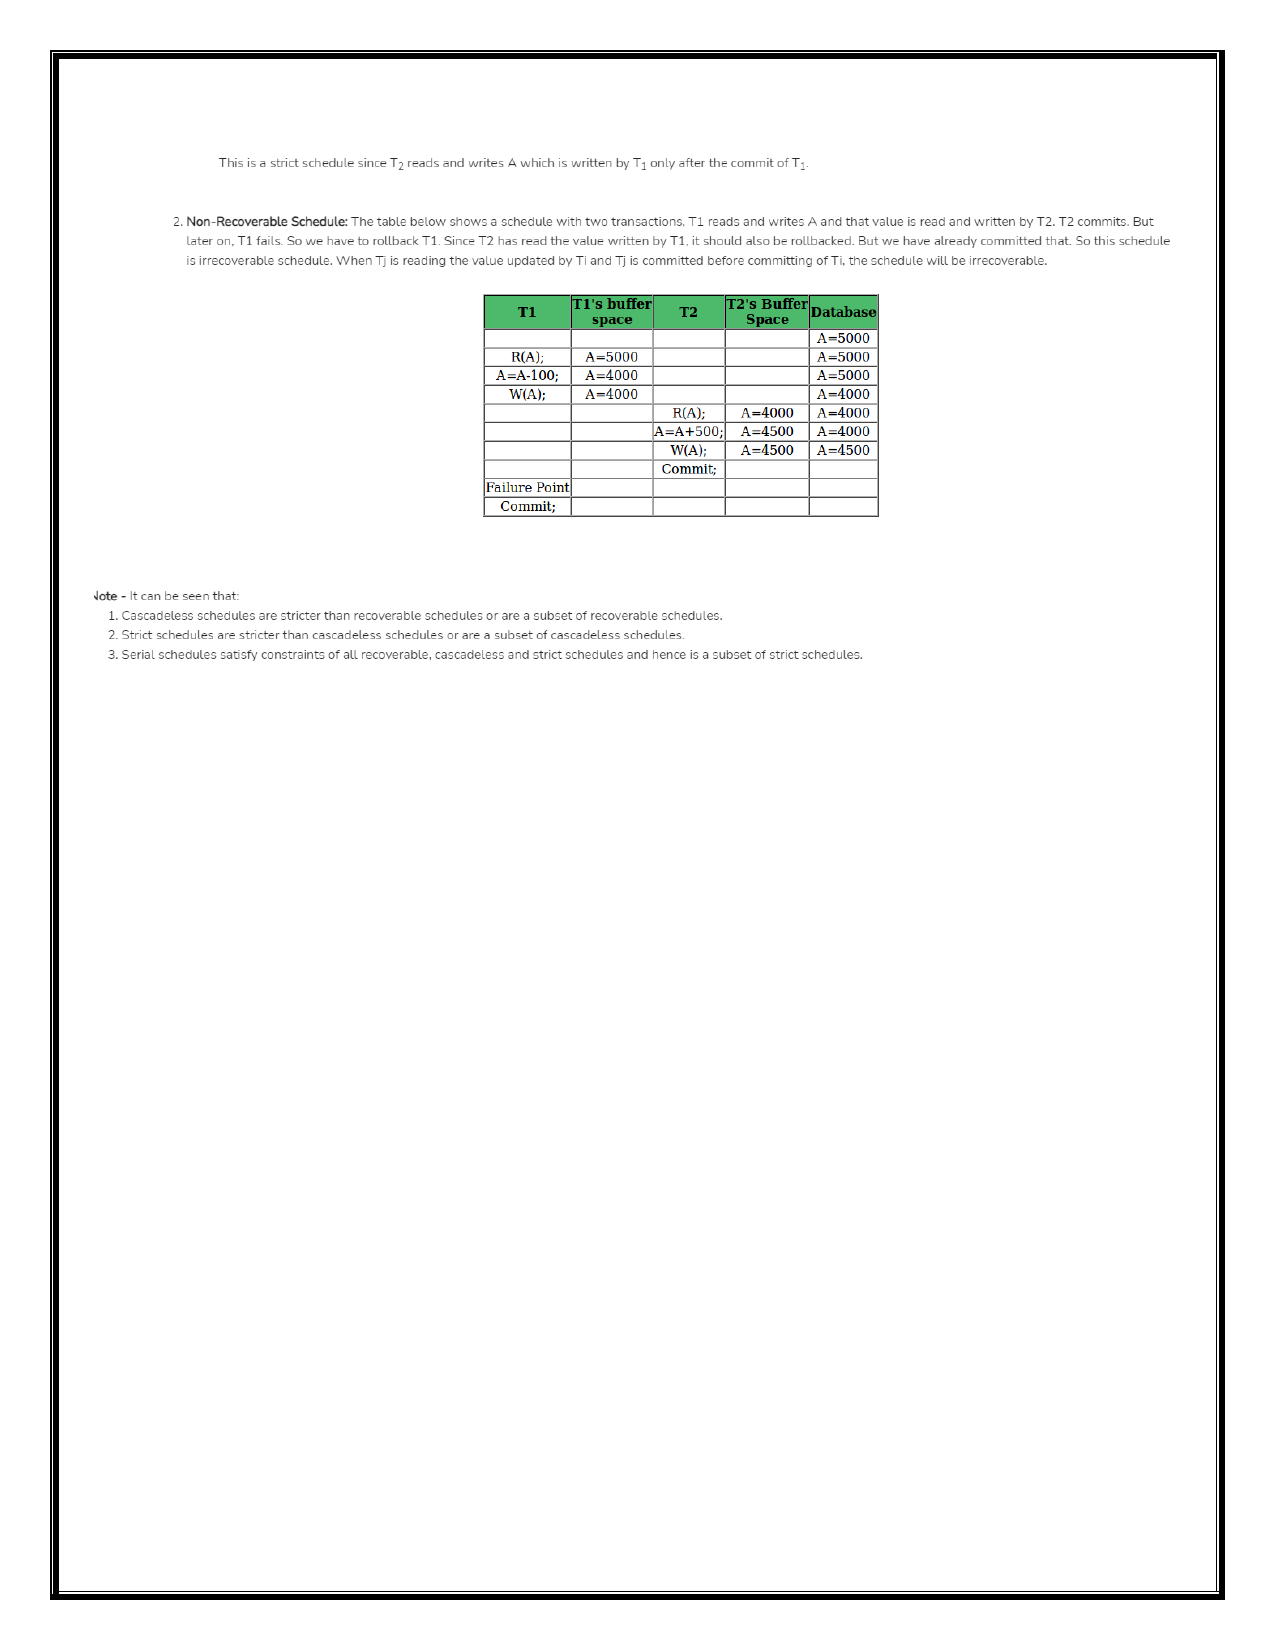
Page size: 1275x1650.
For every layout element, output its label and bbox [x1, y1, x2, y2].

picture [93, 150, 1180, 682]
